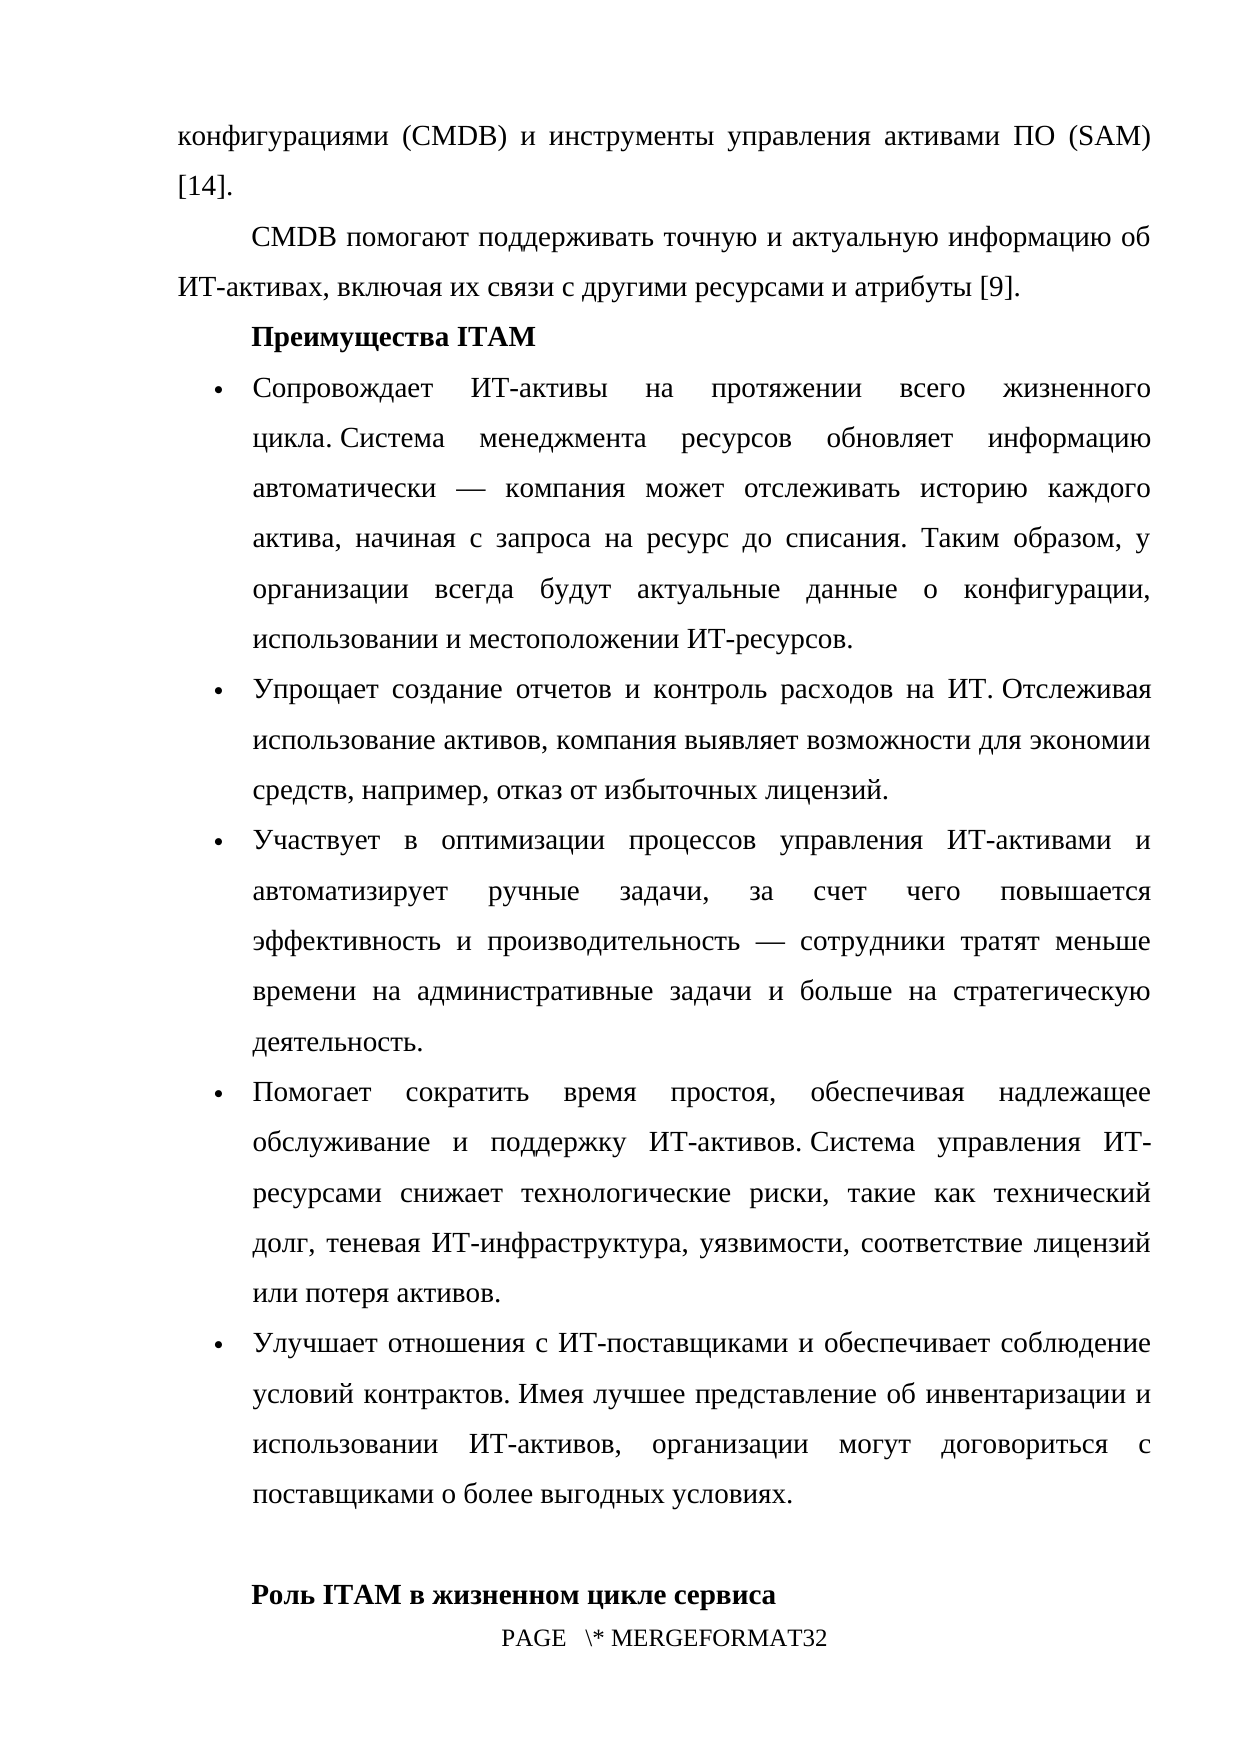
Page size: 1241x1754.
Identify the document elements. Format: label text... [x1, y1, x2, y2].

list Улучшает отношения с ИТ-поставщиками и обеспечивает соблюдение условий контрактов. Имея лучшее представление об инвентаризации и использовании ИТ-активов, организации могут договориться с поставщиками о более выгодных условиях. [215, 1326, 1152, 1510]
list Сопровождает ИТ-активы на протяжении всего жизненного цикла. Система менеджмента ресурсов обновляет информацию автоматически — компания может отслеживать историю каждого актива, начиная с запроса на ресурс до списания. Таким образом, у организации всегда будут актуальные данные о конфигурации, использовании и местоположении ИТ-ресурсов. [215, 370, 1152, 655]
list Упрощает создание отчетов и контроль расходов на ИТ. Отслеживая использование активов, компания выявляет возможности для экономии средств, например, отказ от избыточных лицензий. [215, 672, 1152, 806]
list Участвует в оптимизации процессов управления ИТ-активами и автоматизирует ручные задачи, за счет чего повышается эффективность и производительность — сотрудники тратят меньше времени на административные задачи и больше на стратегическую деятельность. [215, 822, 1152, 1057]
text Роль ITAM в жизненном цикле сервиса [177, 1577, 1152, 1611]
list Помогает сократить время простоя, обеспечивая надлежащее обслуживание и поддержку ИТ-активов. Система управления ИТ-ресурсами снижает технологические риски, такие как технический долг, теневая ИТ-инфраструктура, уязвимости, соответствие лицензий или потеря активов. [215, 1074, 1152, 1309]
text CMDB помогают поддерживать точную и актуальную информацию об ИТ-активах, включая их связи с другими ресурсами и атрибуты [9]. [177, 219, 1152, 303]
text Преимущества ITAM [177, 319, 1152, 353]
